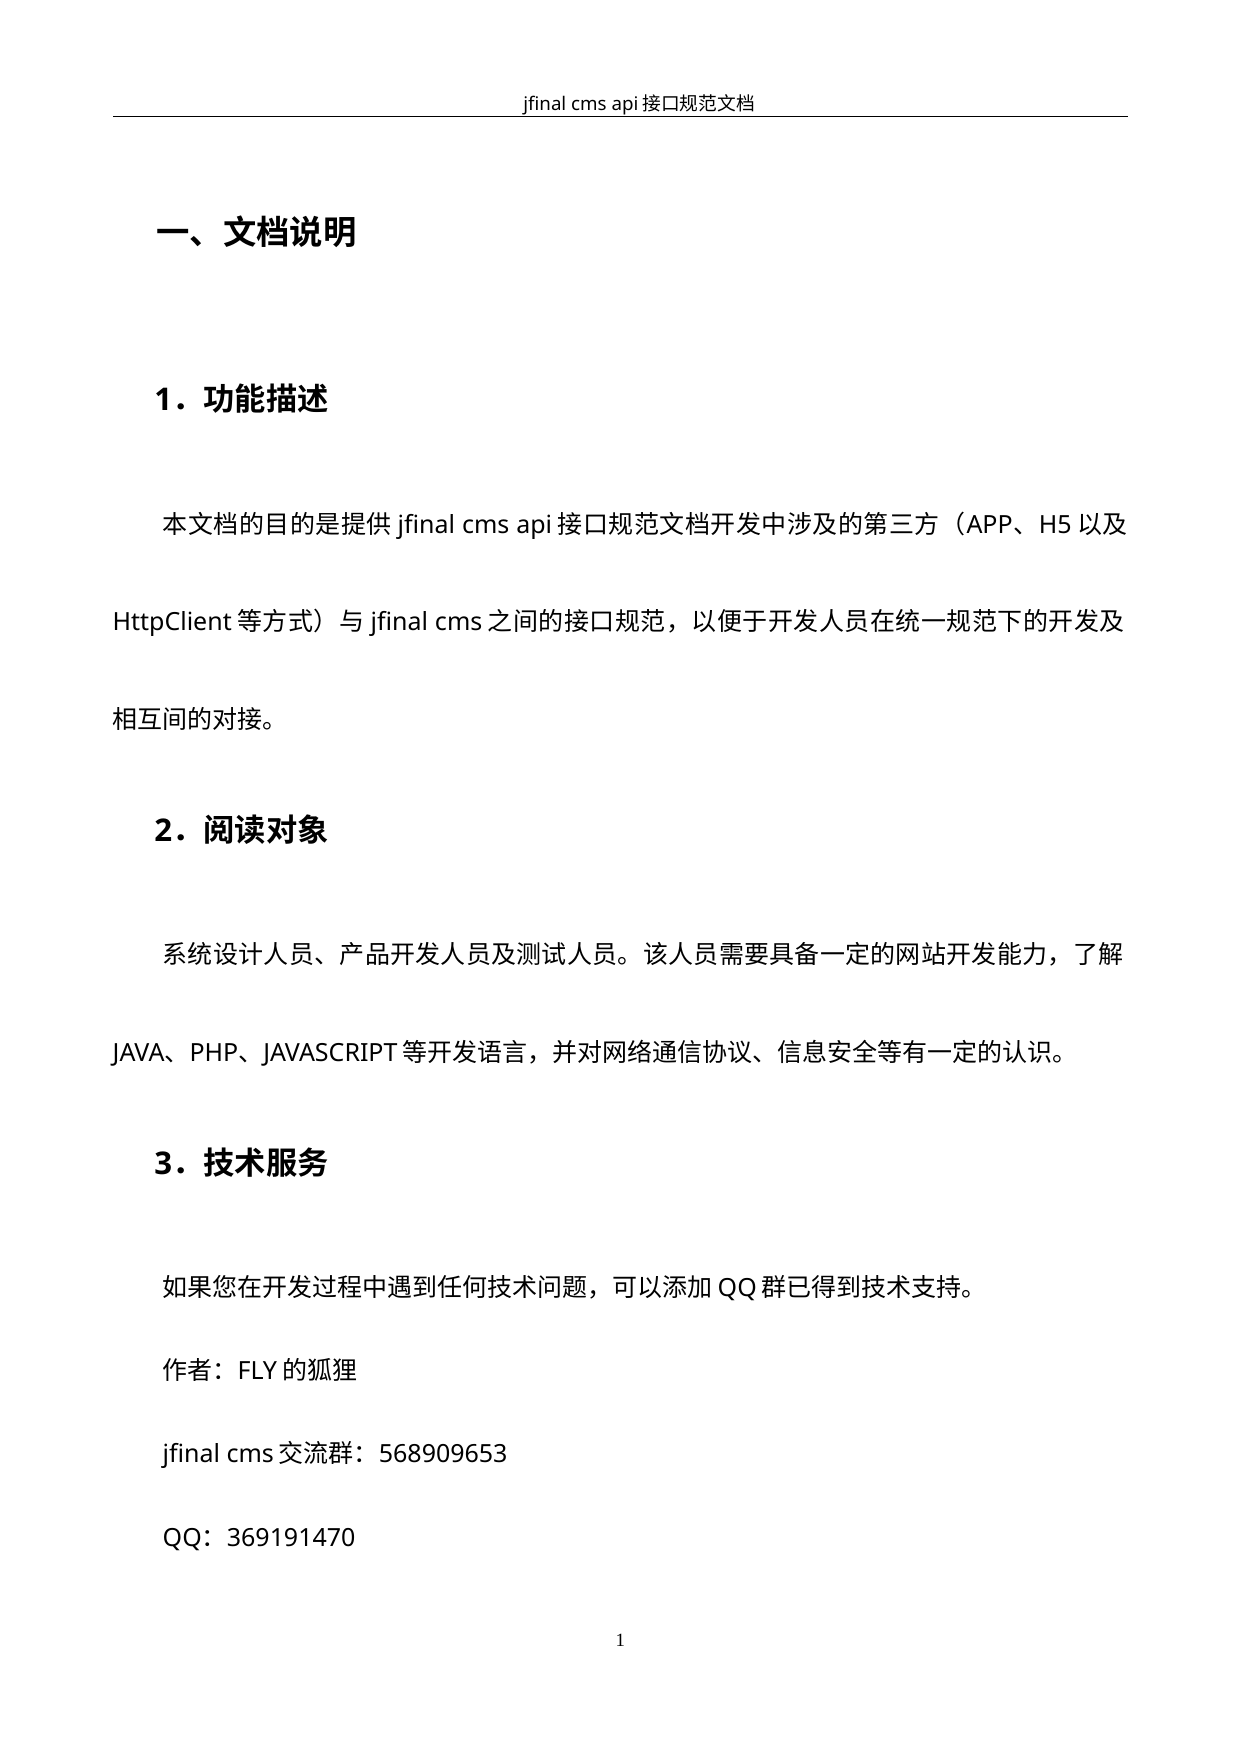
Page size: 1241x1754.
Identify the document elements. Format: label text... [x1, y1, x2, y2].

text 作者：FLY的狐狸 [112, 1336, 1128, 1401]
subtitle 阅读对象 [112, 795, 1128, 860]
text jfinal cms交流群：568909653 [112, 1419, 1128, 1484]
text QQ：369191470 [112, 1503, 1128, 1568]
text 系统设计人员、产品开发人员及测试人员。该人员需要具备一定的网站开发能力，了解JAVA、PHP、JAVASCRIPT等开发语言，并对网络通信协议、信息安全等有一定的认识。 [112, 920, 1128, 1083]
text 如果您在开发过程中遇到任何技术问题，可以添加QQ群已得到技术支持。 [112, 1253, 1128, 1318]
subtitle 功能描述 [112, 365, 1128, 430]
subtitle 文档说明 [112, 197, 1128, 262]
text 本文档的目的是提供jfinal cms api接口规范文档开发中涉及的第三方（APP、H5以及HttpClient等方式）与jfinal cms之间的接口规范，以便于开发人员在统一规范下的开发及相互间的对接。 [112, 490, 1128, 750]
subtitle 技术服务 [112, 1128, 1128, 1193]
